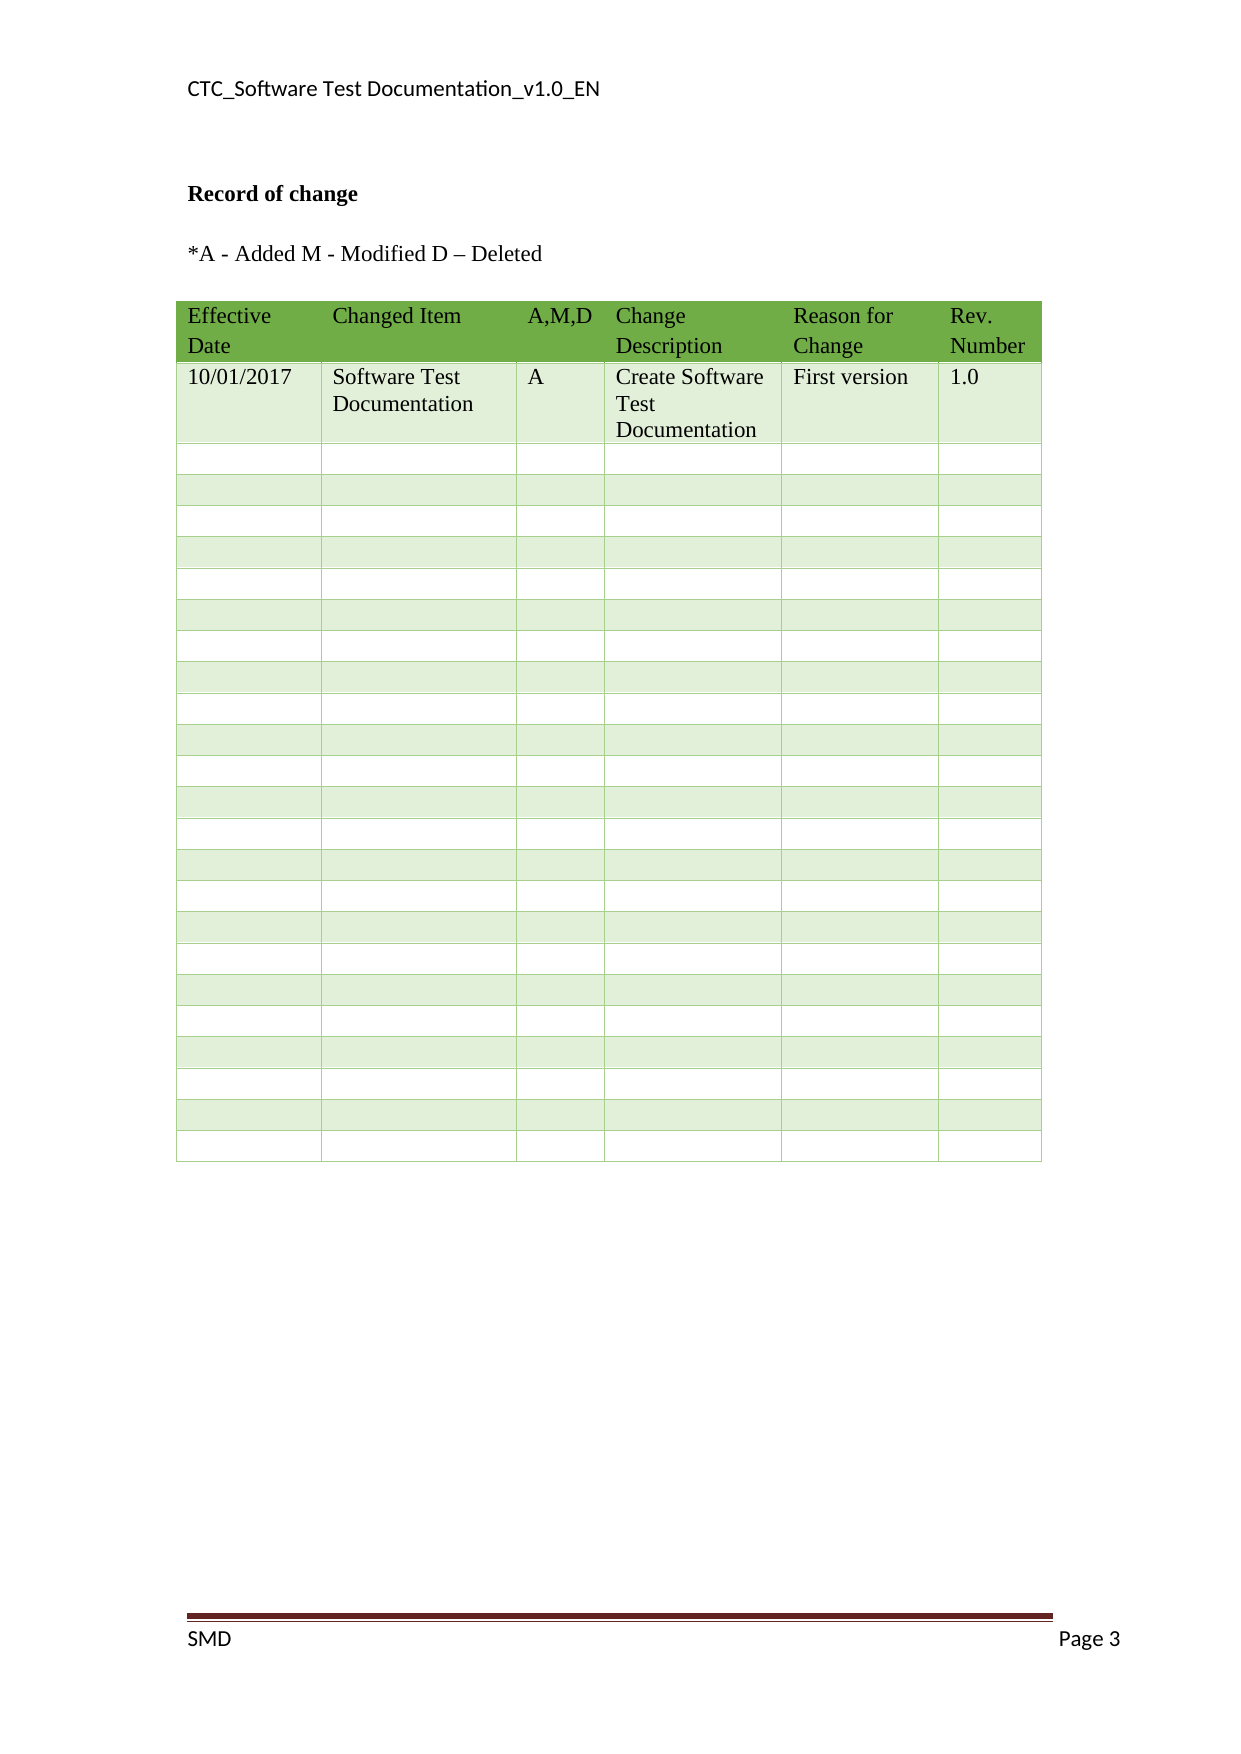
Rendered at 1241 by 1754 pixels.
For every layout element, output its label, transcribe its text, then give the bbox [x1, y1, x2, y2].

table_cell [605, 725, 781, 755]
table_cell [605, 787, 781, 817]
table_cell [605, 756, 781, 786]
table_cell [939, 1131, 1041, 1161]
table_cell [939, 569, 1041, 599]
table_cell [782, 600, 938, 630]
table_cell [177, 975, 321, 1005]
table_cell [939, 881, 1041, 911]
table_cell [322, 850, 516, 880]
table_cell [605, 819, 781, 849]
table_cell [322, 1100, 516, 1130]
table_cell [517, 881, 604, 911]
table_cell [517, 537, 604, 567]
table_cell 10/01/2017 [177, 364, 321, 442]
table_cell [782, 631, 938, 661]
table_cell [517, 1069, 604, 1099]
table_cell [177, 1037, 321, 1067]
table_cell [517, 600, 604, 630]
table_cell [322, 975, 516, 1005]
table_cell [177, 475, 321, 505]
table_cell [782, 1006, 938, 1036]
table_cell 1.0 [939, 364, 1041, 442]
table_cell [605, 694, 781, 724]
table_cell [939, 537, 1041, 567]
table_cell [322, 694, 516, 724]
table_cell [605, 1037, 781, 1067]
table_cell [177, 1100, 321, 1130]
table_cell [322, 506, 516, 536]
table_cell [517, 1006, 604, 1036]
table_cell [322, 1037, 516, 1067]
table_cell [322, 569, 516, 599]
table_cell [177, 537, 321, 567]
table_cell [517, 506, 604, 536]
table_cell [605, 600, 781, 630]
table_cell [605, 975, 781, 1005]
table_cell [322, 600, 516, 630]
table_cell [322, 787, 516, 817]
table_cell [939, 1100, 1041, 1130]
table_cell [177, 725, 321, 755]
table_header Reason for Change [782, 302, 938, 362]
table_cell [177, 569, 321, 599]
table_cell [939, 787, 1041, 817]
table_cell [939, 662, 1041, 692]
table_cell [782, 975, 938, 1005]
table_cell [177, 631, 321, 661]
table_cell [782, 694, 938, 724]
table_cell [177, 881, 321, 911]
table_cell [939, 600, 1041, 630]
table_cell [517, 1037, 604, 1067]
table_cell [322, 881, 516, 911]
table_cell [177, 787, 321, 817]
table_cell [322, 1069, 516, 1099]
table_cell [322, 819, 516, 849]
table_cell [517, 475, 604, 505]
table_cell [782, 756, 938, 786]
text Record of change [187, 180, 1053, 206]
table_cell [782, 725, 938, 755]
table_cell [517, 631, 604, 661]
table_cell [939, 819, 1041, 849]
table_header Change Description [605, 302, 781, 362]
table_cell [177, 912, 321, 942]
table_cell [939, 756, 1041, 786]
table_cell [939, 1006, 1041, 1036]
table_cell [322, 537, 516, 567]
table_cell [939, 506, 1041, 536]
table_header Rev. Number [939, 302, 1041, 362]
table_header A,M,D [517, 302, 604, 362]
table_cell [322, 725, 516, 755]
table_cell [782, 787, 938, 817]
table_cell [517, 662, 604, 692]
table_header Changed Item [322, 302, 516, 362]
table_cell [605, 475, 781, 505]
table_cell [782, 475, 938, 505]
table_cell [782, 1037, 938, 1067]
table_cell [322, 912, 516, 942]
table_cell [939, 975, 1041, 1005]
table_cell [939, 475, 1041, 505]
table_cell Software Test Documentation [322, 364, 516, 442]
table_cell [517, 975, 604, 1005]
table_cell [605, 912, 781, 942]
table_cell [782, 506, 938, 536]
table_cell [605, 537, 781, 567]
table_header Effective Date [177, 302, 321, 362]
table_cell [322, 944, 516, 974]
table_cell [517, 1131, 604, 1161]
table_cell [177, 1006, 321, 1036]
table_cell [322, 1131, 516, 1161]
table_cell [605, 1069, 781, 1099]
table_cell [782, 662, 938, 692]
table_cell [322, 662, 516, 692]
table_cell [605, 1131, 781, 1161]
table_cell [939, 694, 1041, 724]
text *A - Added M - Modified D – Deleted [187, 241, 1053, 267]
table_cell [177, 850, 321, 880]
table_cell [605, 631, 781, 661]
table_cell [517, 944, 604, 974]
table_cell [517, 819, 604, 849]
table_cell [782, 819, 938, 849]
table_cell Create Software Test Documentation [605, 364, 781, 442]
table_cell [782, 569, 938, 599]
table_cell [517, 569, 604, 599]
table_cell [939, 444, 1041, 474]
table_cell [517, 725, 604, 755]
table_cell [782, 881, 938, 911]
table_cell [177, 1069, 321, 1099]
table_cell [177, 819, 321, 849]
table_cell [517, 694, 604, 724]
table_cell [605, 506, 781, 536]
table_cell [322, 631, 516, 661]
table_cell [177, 694, 321, 724]
table_cell [939, 912, 1041, 942]
table_cell [939, 631, 1041, 661]
table_cell [517, 850, 604, 880]
table_cell [605, 1006, 781, 1036]
table_cell [517, 787, 604, 817]
table_cell [605, 944, 781, 974]
table_cell [782, 850, 938, 880]
table_cell [177, 1131, 321, 1161]
table_cell [939, 944, 1041, 974]
table_cell [782, 1069, 938, 1099]
table_cell [939, 1069, 1041, 1099]
table_cell A [517, 364, 604, 442]
table_cell [605, 569, 781, 599]
table_cell [605, 850, 781, 880]
table_cell [939, 1037, 1041, 1067]
table_cell [177, 506, 321, 536]
table_cell [177, 662, 321, 692]
table_cell [782, 537, 938, 567]
table_cell First version [782, 364, 938, 442]
table_cell [177, 444, 321, 474]
table_cell [517, 1100, 604, 1130]
table_cell [939, 850, 1041, 880]
table_cell [322, 756, 516, 786]
table_cell [517, 756, 604, 786]
table_cell [782, 444, 938, 474]
table_cell [177, 756, 321, 786]
table_cell [177, 600, 321, 630]
table_cell [782, 912, 938, 942]
table_cell [605, 662, 781, 692]
table_cell [782, 1131, 938, 1161]
table_cell [782, 944, 938, 974]
table_cell [605, 444, 781, 474]
table_cell [517, 444, 604, 474]
table_cell [517, 912, 604, 942]
table_cell [322, 1006, 516, 1036]
table_cell [605, 1100, 781, 1130]
table_cell [605, 881, 781, 911]
table_cell [177, 944, 321, 974]
table_cell [322, 475, 516, 505]
table_cell [782, 1100, 938, 1130]
table_cell [322, 444, 516, 474]
table_cell [939, 725, 1041, 755]
